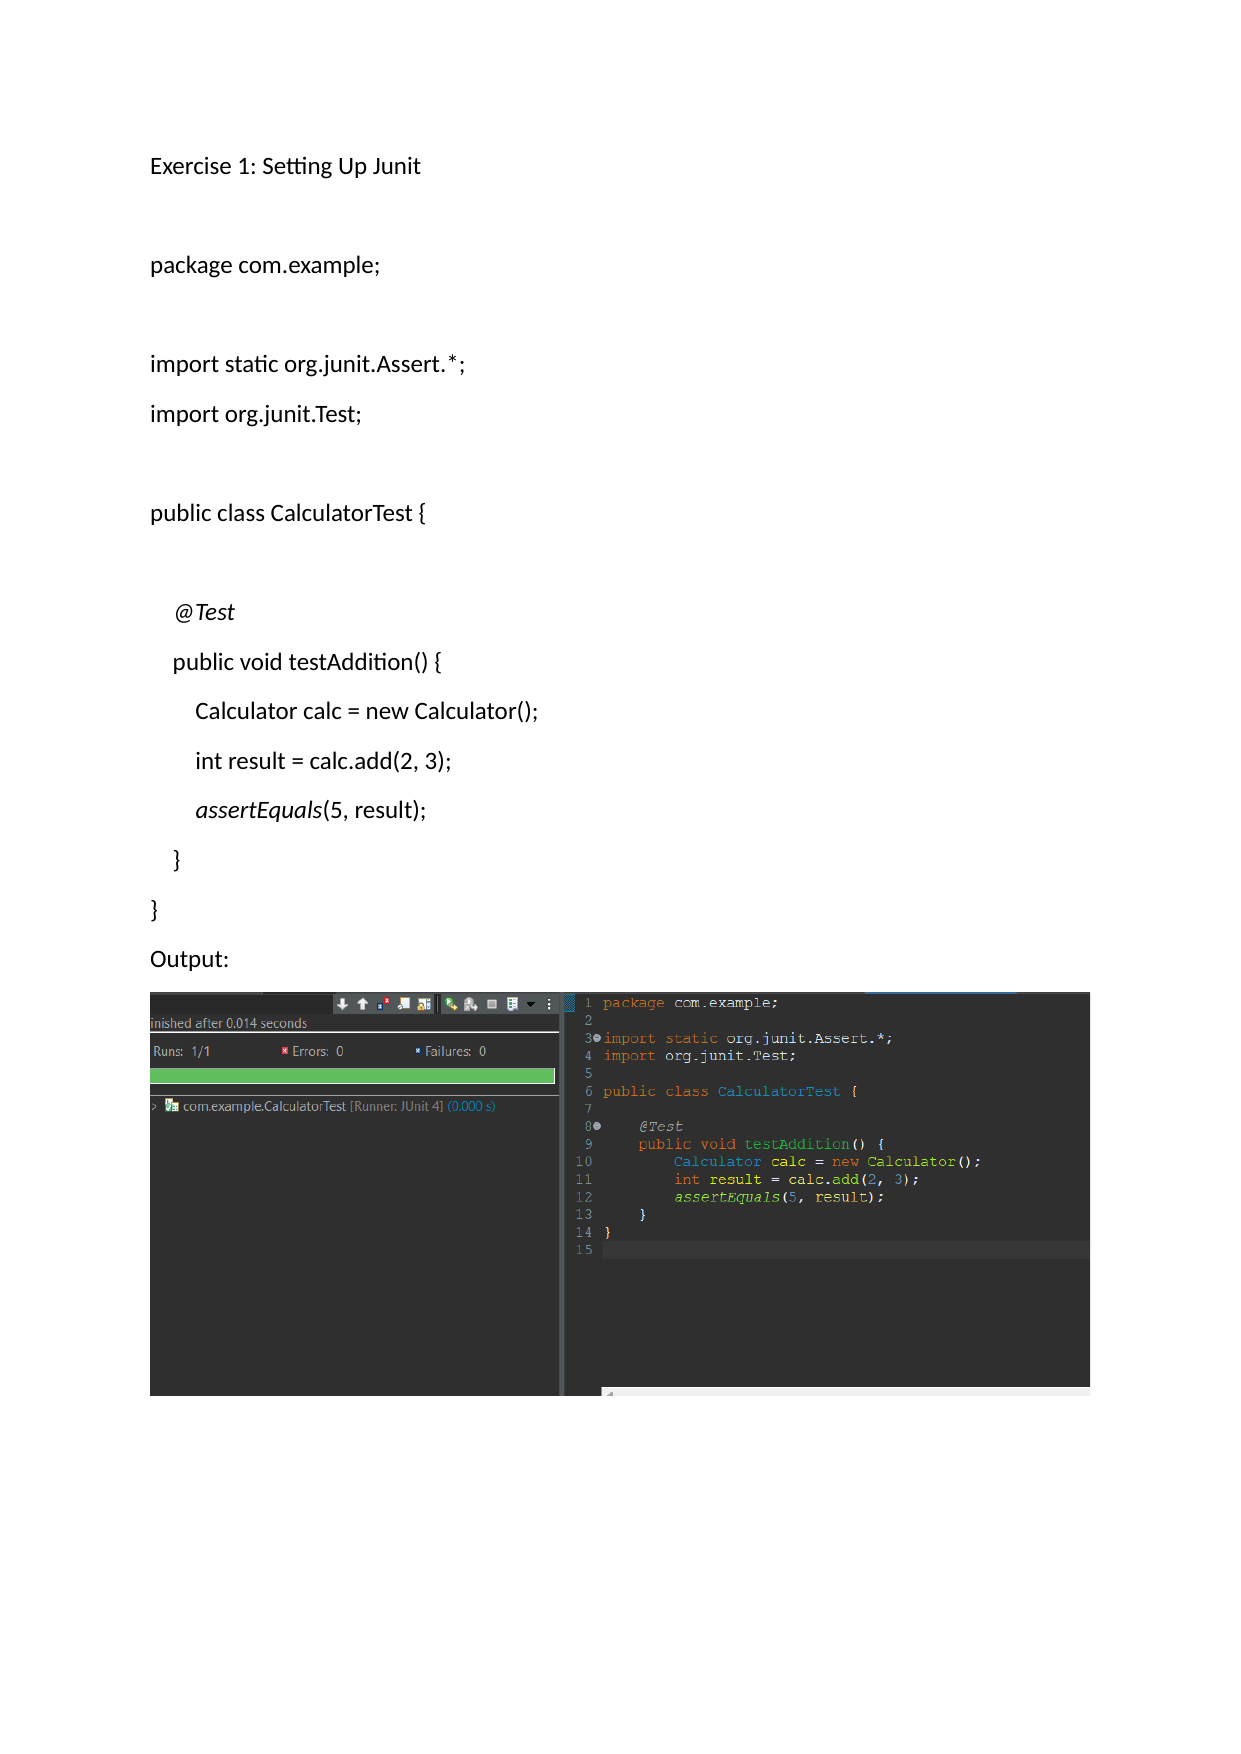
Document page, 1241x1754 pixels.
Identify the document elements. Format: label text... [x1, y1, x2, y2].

picture [150, 992, 1091, 1396]
text package com.example; [150, 249, 1090, 280]
text } [150, 844, 1090, 875]
text assertEquals(5, result); [150, 794, 1090, 825]
text public void testAddition() { [150, 646, 1090, 676]
text } [150, 894, 1090, 924]
text Output: [150, 943, 1090, 974]
text import org.junit.Test; [150, 398, 1090, 428]
text @Test [150, 596, 1090, 627]
text int result = calc.add(2, 3); [150, 745, 1090, 776]
text Calculator calc = new Calculator(); [150, 695, 1090, 726]
text public class CalculatorTest { [150, 497, 1090, 528]
text import static org.junit.Assert.*; [150, 348, 1090, 379]
text Exercise 1: Setting Up Junit [150, 150, 1090, 181]
